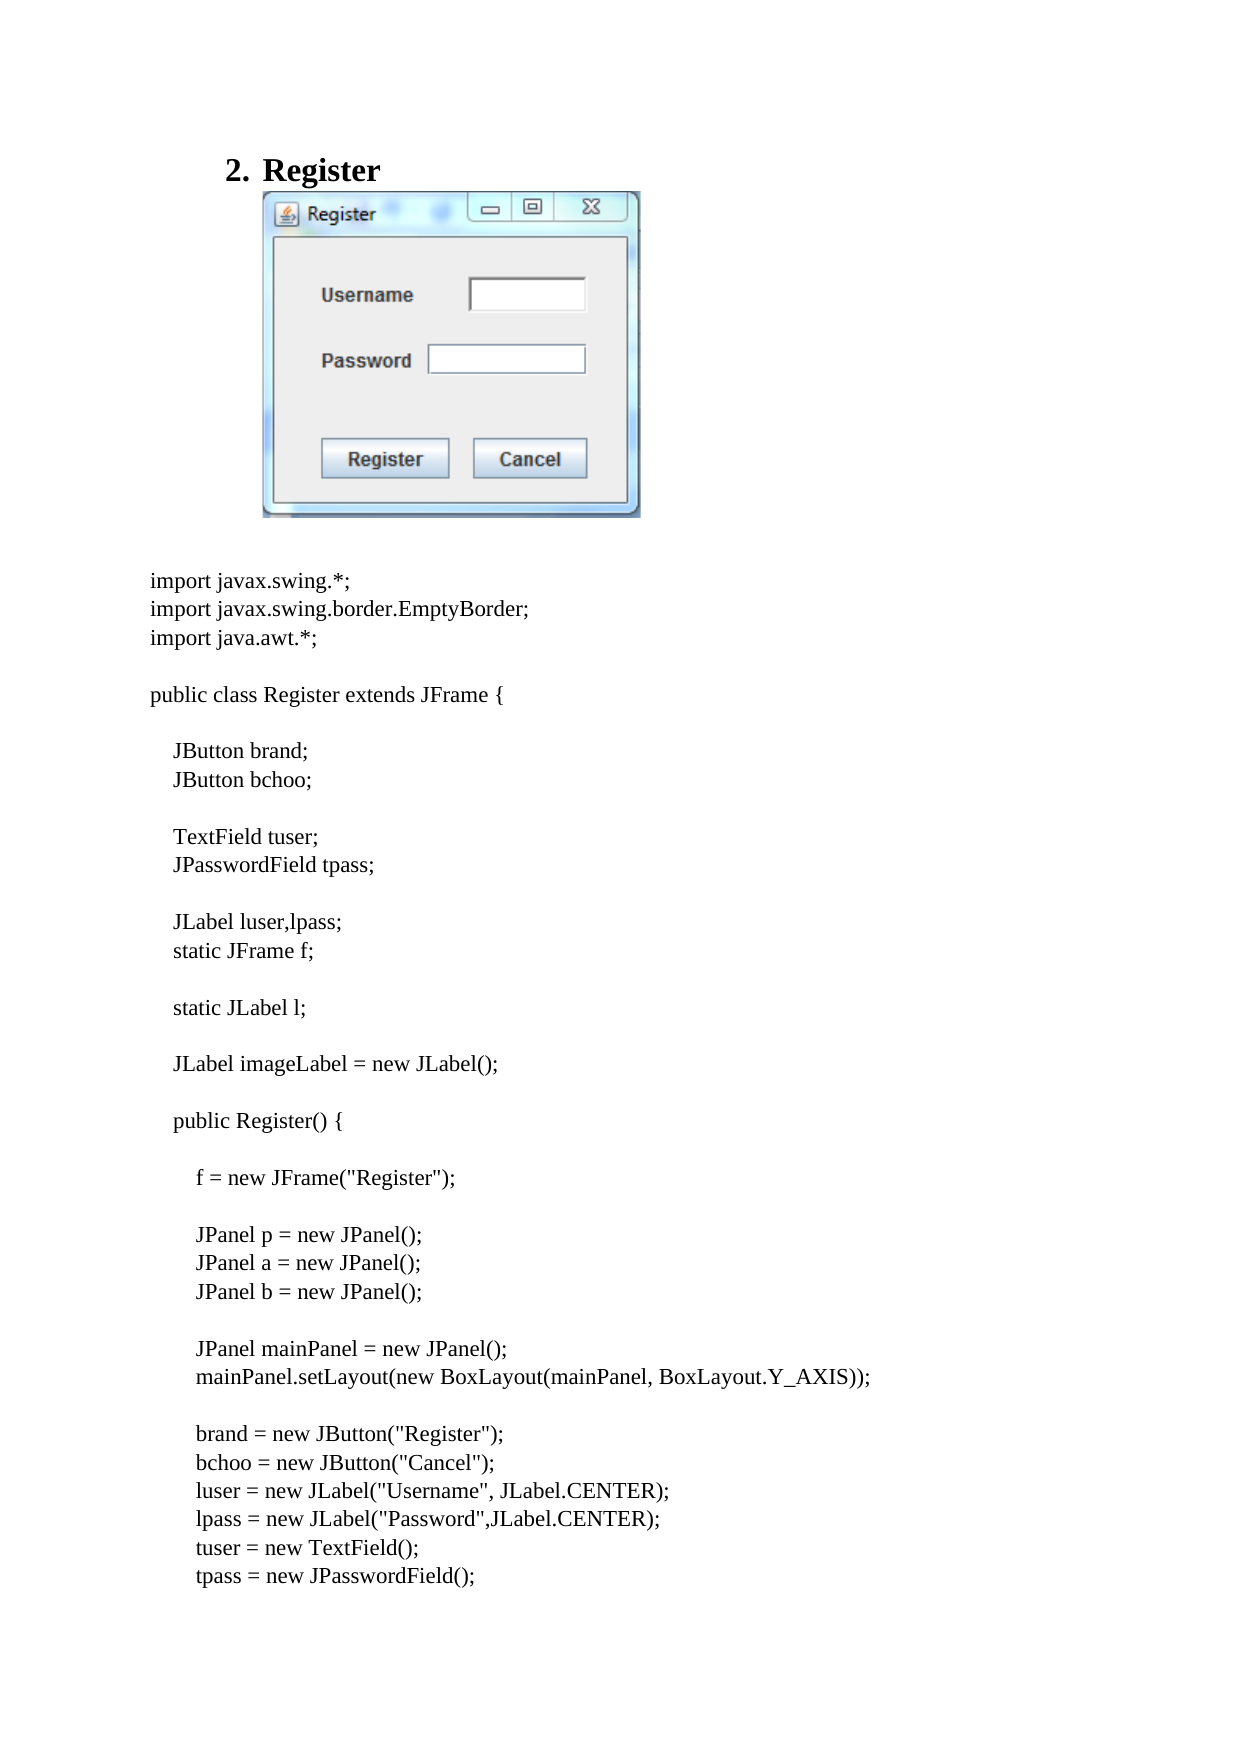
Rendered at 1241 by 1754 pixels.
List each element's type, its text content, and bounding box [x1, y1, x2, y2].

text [150, 567, 1090, 1589]
list Register [225, 150, 1090, 188]
picture [262, 191, 641, 518]
